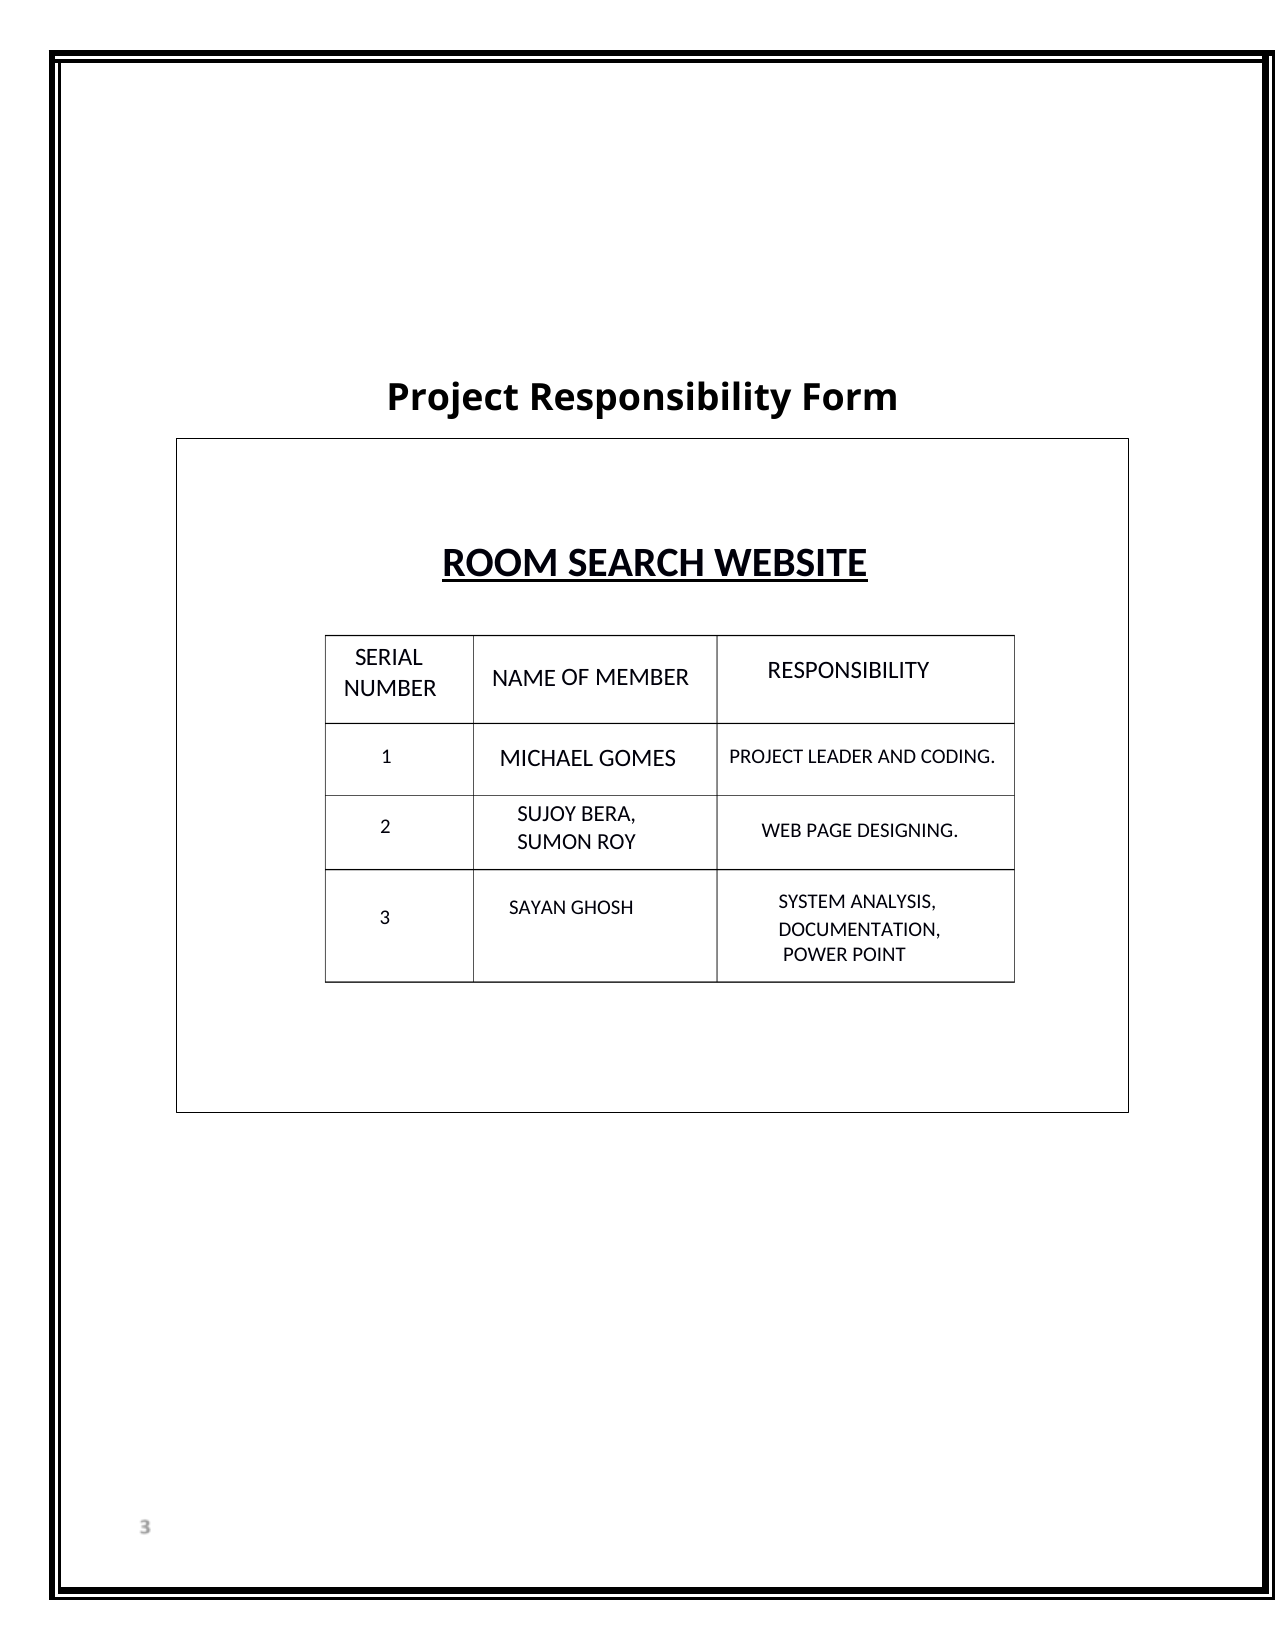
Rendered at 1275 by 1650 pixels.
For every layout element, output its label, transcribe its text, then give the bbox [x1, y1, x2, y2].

subtitle Project Responsibility Form [386, 370, 1262, 421]
picture [178, 446, 1151, 1105]
picture [138, 1517, 152, 1536]
